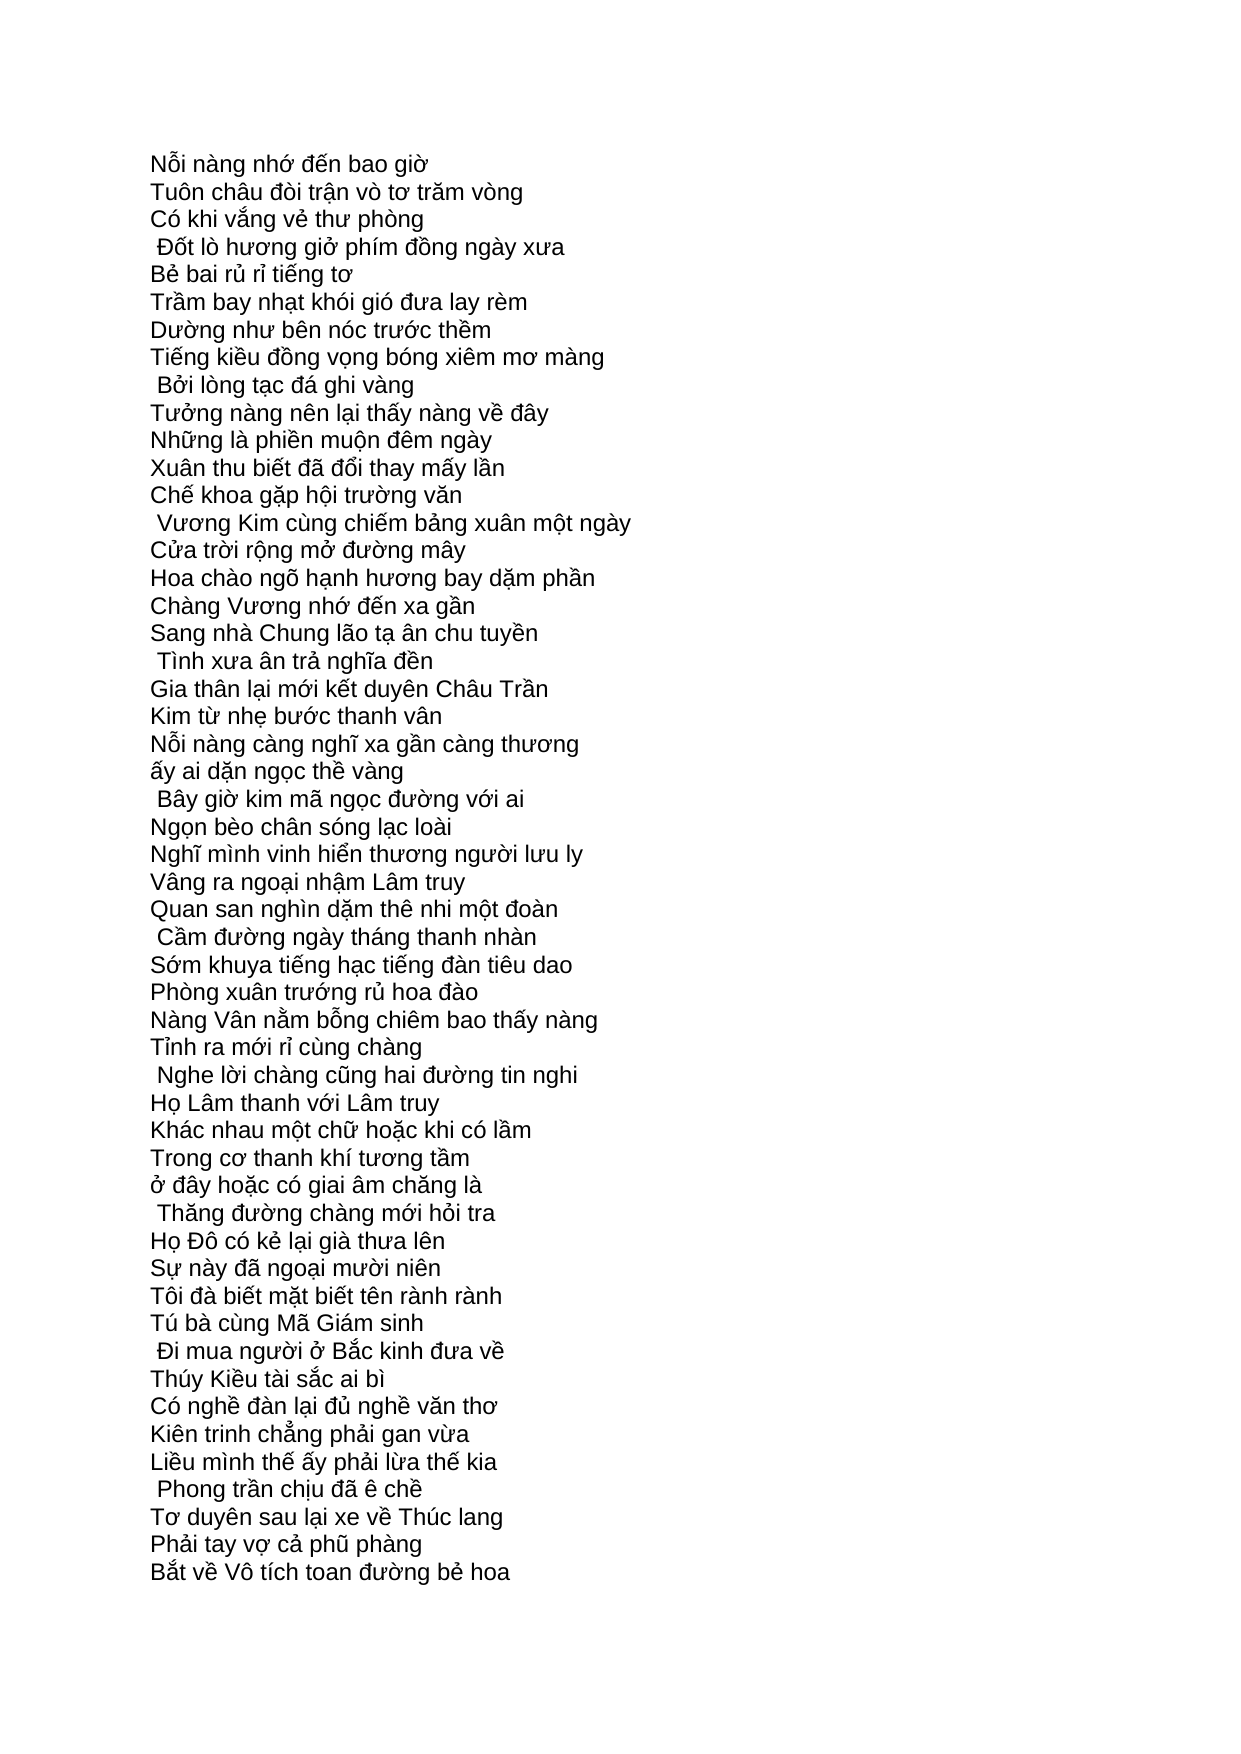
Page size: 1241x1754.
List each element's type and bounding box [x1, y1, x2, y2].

text [150, 150, 1090, 1585]
